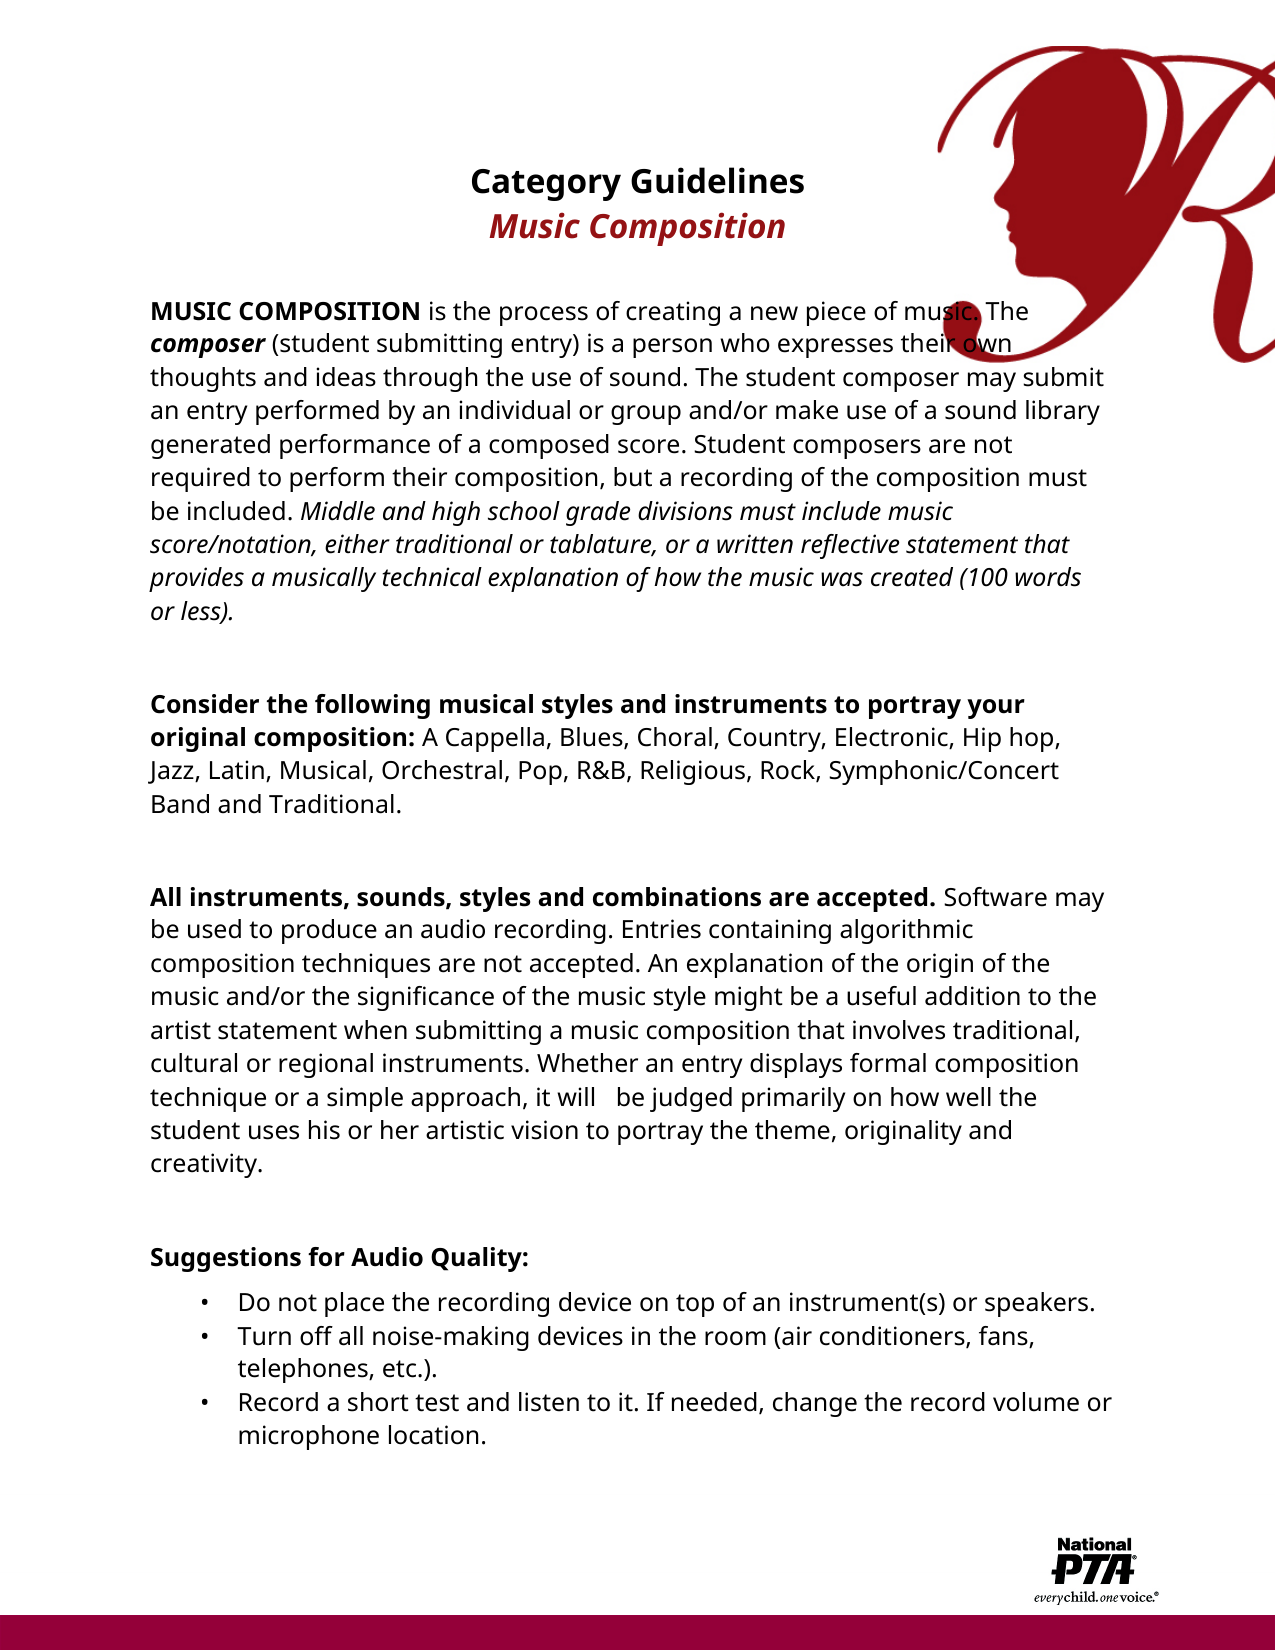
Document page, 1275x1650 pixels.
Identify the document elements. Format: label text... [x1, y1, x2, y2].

picture [0, 1451, 1275, 1650]
list Turn off all noise-making devices in the room (air conditioners, fans, telephones, etc.). [200, 1318, 1125, 1385]
picture [937, 46, 1275, 363]
list Do not place the recording device on top of an instrument(s) or speakers. [200, 1285, 1125, 1318]
text Suggestions for Audio Quality: [150, 1239, 1108, 1273]
list Record a short test and listen to it. If needed, change the record volume or microphone location. [200, 1385, 1125, 1452]
text MUSIC COMPOSITION is the process of creating a new piece of music. The composer (student submitting entry) is a person who expresses their own thoughts and ideas through the use of sound. The student composer may submit an entry performed by an individual or group and/or make use of a sound library generated performance of a composed score. Student composers are not required to perform their composition, but a recording of the composition must be included. Middle and high school grade divisions must include music score/notation, either traditional or tablature, or a written reflective statement that provides a musically technical explanation of how the music was created (100 words or less). [150, 293, 1108, 628]
text All instruments, sounds, styles and combinations are accepted. Software may be used to produce an audio recording. Entries containing algorithmic composition techniques are not accepted. An explanation of the origin of the music and/or the significance of the music style might be a useful addition to the artist statement when submitting a music composition that involves traditional, cultural or regional instruments. Whether an entry displays formal composition technique or a simple approach, it will be judged primarily on how well the student uses his or her artistic vision to portray the theme, originality and creativity. [150, 879, 1108, 1180]
text Consider the following musical styles and instruments to portray your original composition: A Cappella, Blues, Choral, Country, Electronic, Hip hop, Jazz, Latin, Musical, Orchestral, Pop, R&B, Religious, Rock, Symphonic/Concert Band and Traditional. [150, 687, 1108, 820]
